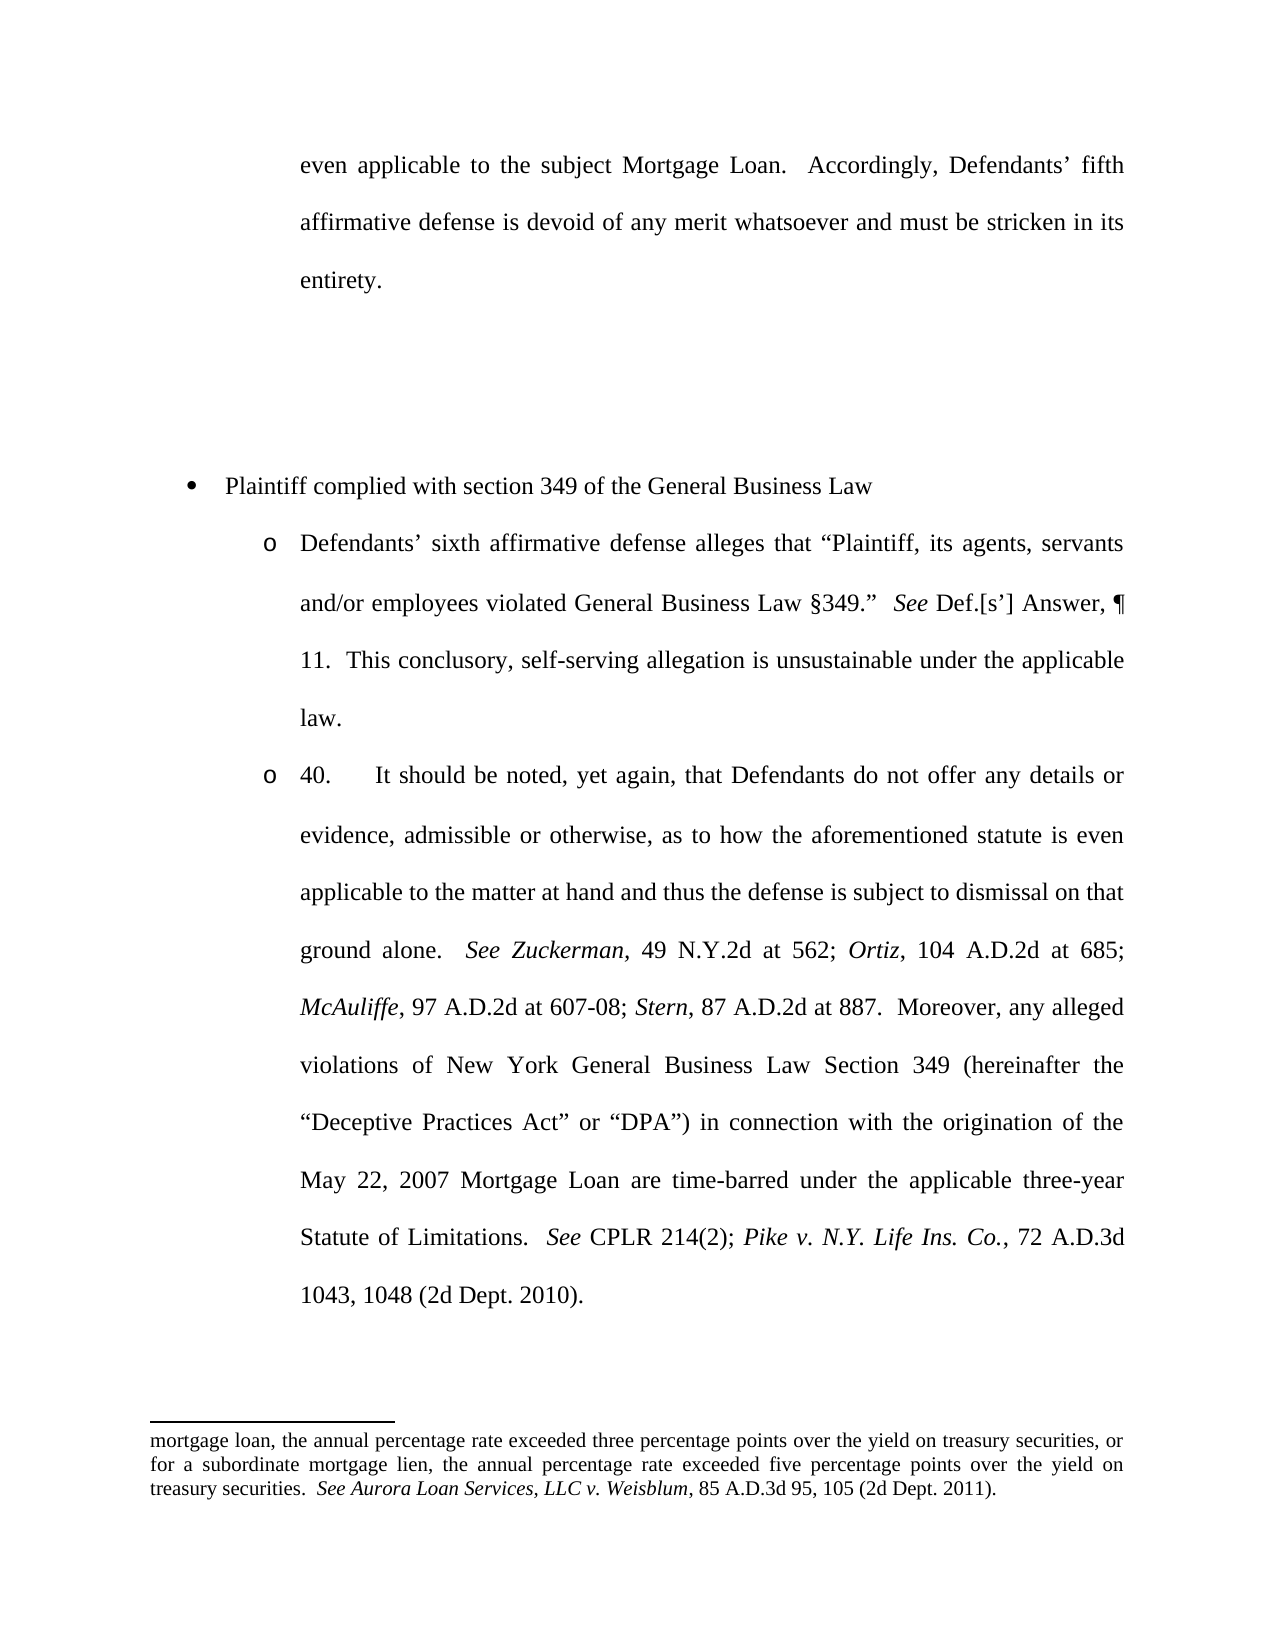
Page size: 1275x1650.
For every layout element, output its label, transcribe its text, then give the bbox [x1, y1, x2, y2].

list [262, 150, 1125, 294]
list Defendants’ sixth affirmative defense alleges that “Plaintiff, its agents, servants and/or employees violated General Business Law §349.” See Def.[s’] Answer, ¶ 11. This conclusory, self-serving allegation is unsustainable under the applicable law. [262, 528, 1125, 732]
list Plaintiff complied with section 349 of the General Business Law [187, 471, 1125, 499]
list 40. It should be noted, yet again, that Defendants do not offer any details or evidence, admissible or otherwise, as to how the aforementioned statute is even applicable to the matter at hand and thus the defense is subject to dismissal on that ground alone. See Zuckerman, 49 N.Y.2d at 562; Ortiz, 104 A.D.2d at 685; McAuliffe, 97 A.D.2d at 607-08; Stern, 87 A.D.2d at 887. Moreover, any alleged violations of New York General Business Law Section 349 (hereinafter the “Deceptive Practices Act” or “DPA”) in connection with the origination of the May 22, 2007 Mortgage Loan are time-barred under the applicable three-year Statute of Limitations. See CPLR 214(2); Pike v. N.Y. Life Ins. Co., 72 A.D.3d 1043, 1048 (2d Dept. 2010). [262, 760, 1125, 1309]
